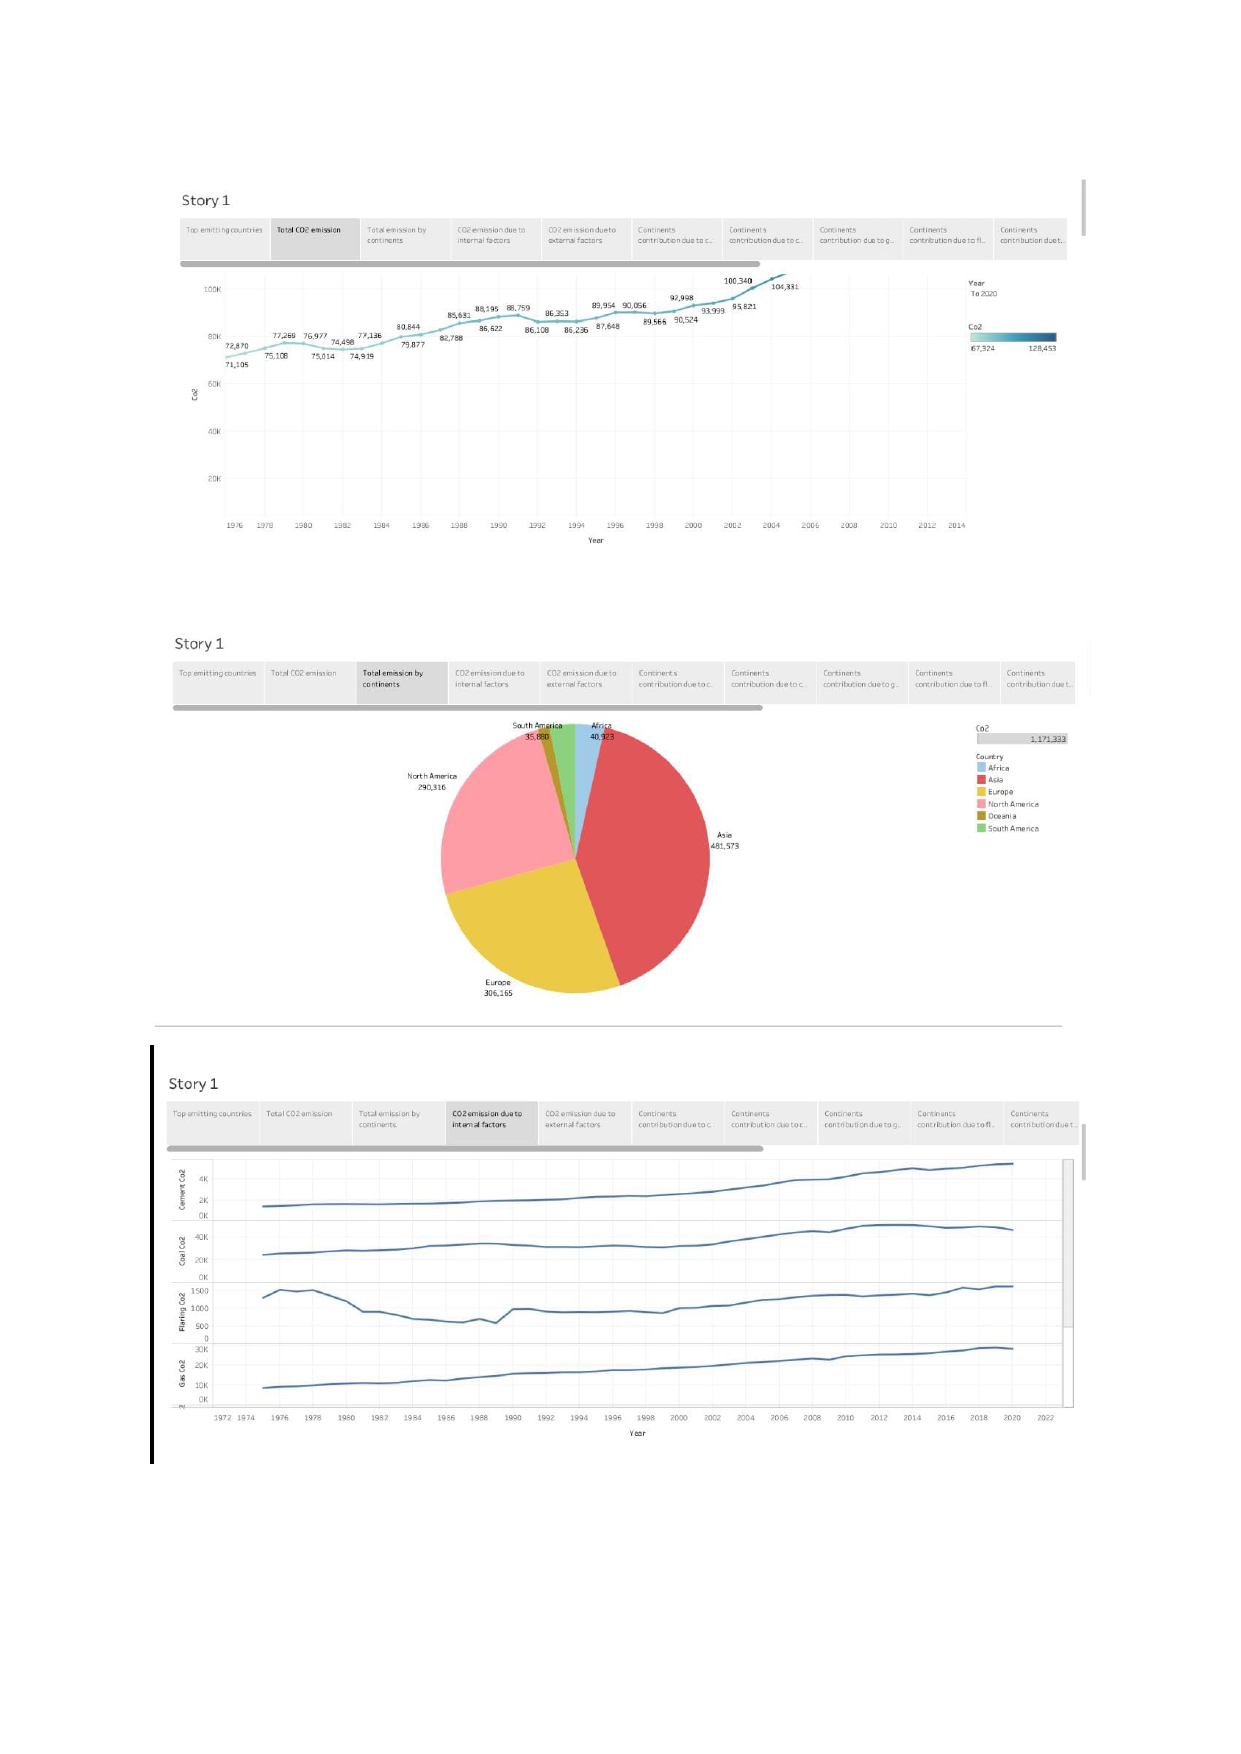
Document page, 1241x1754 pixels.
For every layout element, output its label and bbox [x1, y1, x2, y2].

picture [150, 597, 1091, 1027]
picture [150, 1045, 1091, 1464]
picture [150, 150, 1091, 579]
